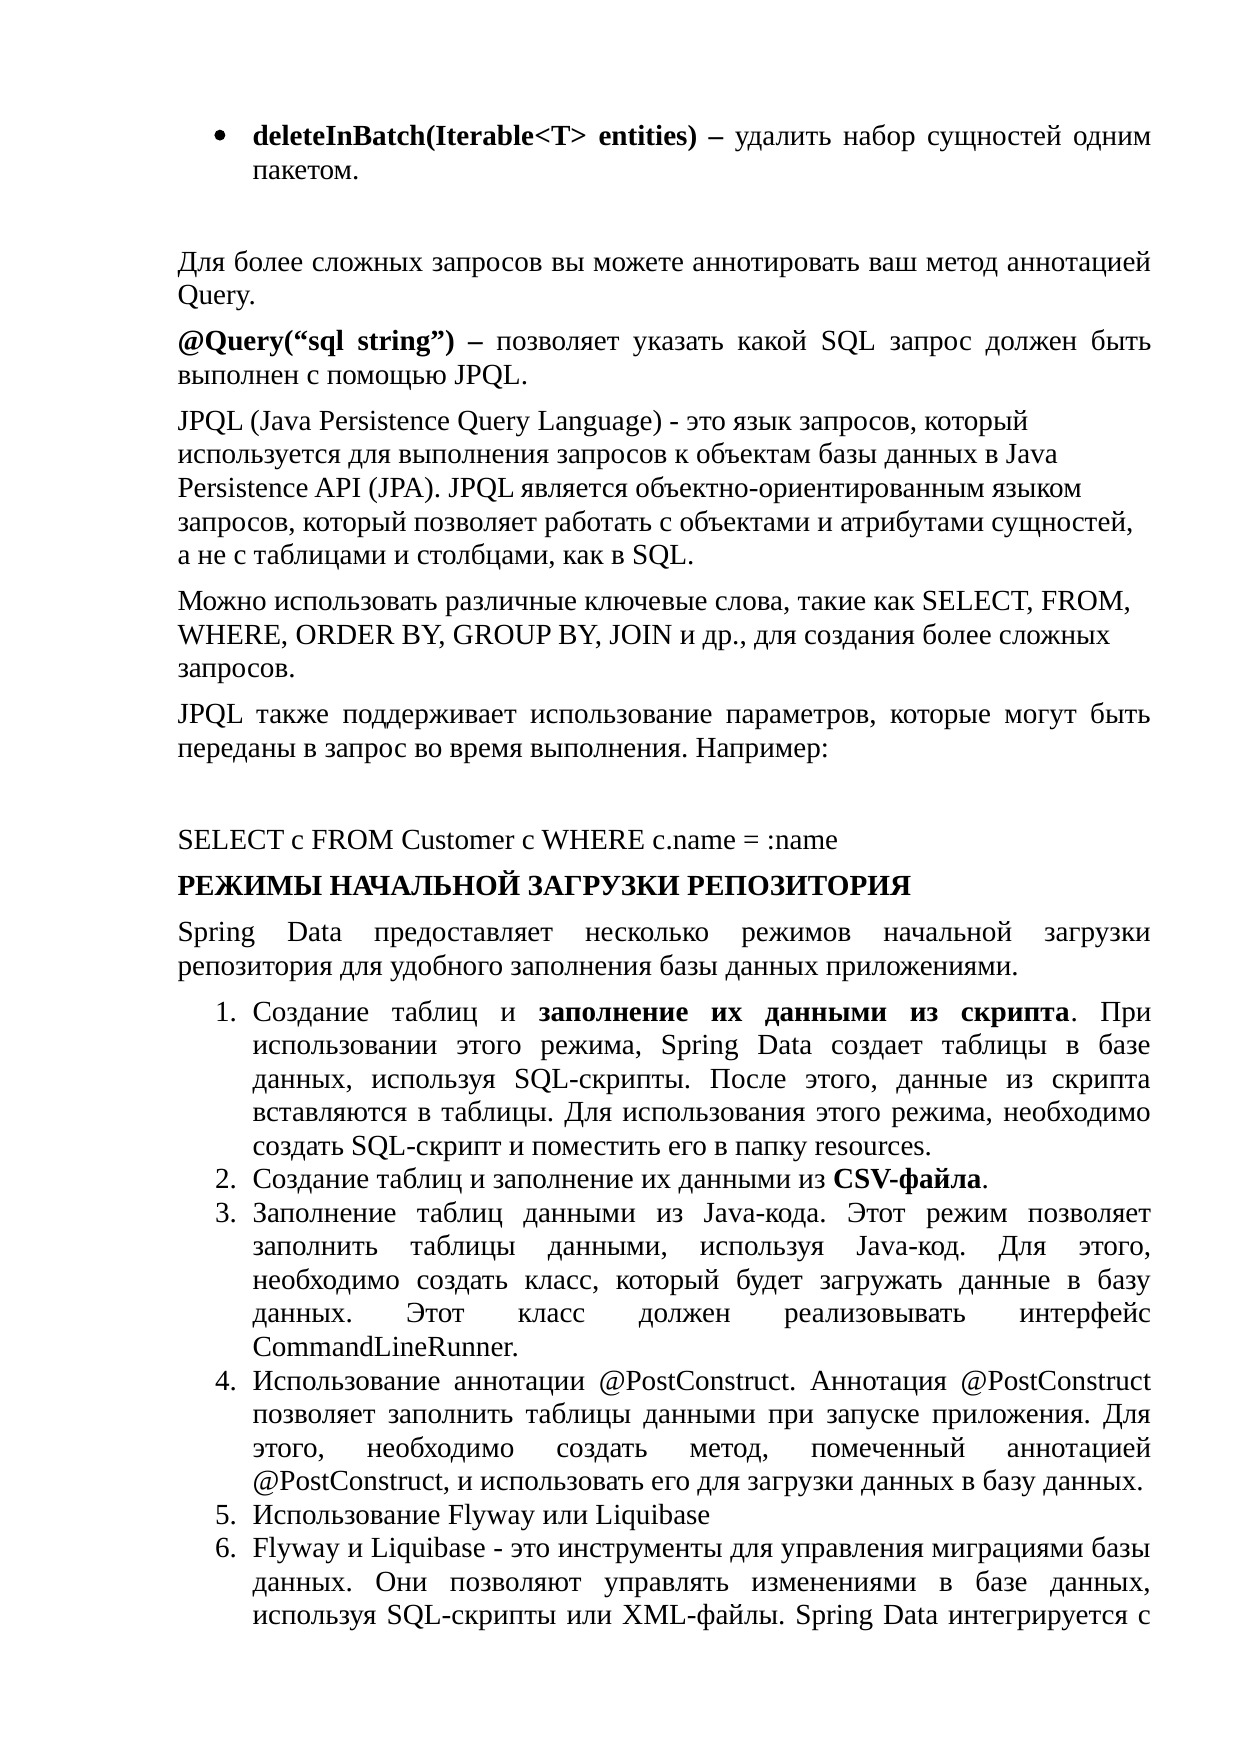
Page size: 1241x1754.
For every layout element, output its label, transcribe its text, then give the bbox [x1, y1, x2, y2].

text Для более сложных запросов вы можете аннотировать ваш метод аннотацией Query. [177, 244, 1152, 311]
text @Query(“sql string”) – позволяет указать какой SQL запрос должен быть выполнен с помощью JPQL. [177, 323, 1152, 391]
list Создание таблиц и заполнение их данными из CSV-файла. [215, 1161, 1152, 1195]
text РЕЖИМЫ НАЧАЛЬНОЙ ЗАГРУЗКИ РЕПОЗИТОРИЯ [177, 868, 1152, 902]
text JPQL также поддерживает использование параметров, которые могут быть переданы в запрос во время выполнения. Например: [177, 696, 1152, 763]
text Spring Data предоставляет несколько режимов начальной загрузки репозитория для удобного заполнения базы данных приложениями. [177, 914, 1152, 981]
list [215, 1530, 1152, 1631]
list Использование Flyway или Liquibase [215, 1497, 1152, 1530]
text SELECT c FROM Customer c WHERE c.name = :name [177, 822, 1152, 856]
text Можно использовать различные ключевые слова, такие как SELECT, FROM, WHERE, ORDER BY, GROUP BY, JOIN и др., для создания более сложных запросов. [177, 583, 1152, 684]
list Заполнение таблиц данными из Java-кода. Этот режим позволяет заполнить таблицы данными, используя Java-код. Для этого, необходимо создать класс, который будет загружать данные в базу данных. Этот класс должен реализовывать интерфейс CommandLineRunner. [215, 1195, 1152, 1363]
list Создание таблиц и заполнение их данными из скрипта. При использовании этого режима, Spring Data создает таблицы в базе данных, используя SQL-скрипты. После этого, данные из скрипта вставляются в таблицы. Для использования этого режима, необходимо создать SQL-скрипт и поместить его в папку resources. [215, 994, 1152, 1161]
list Использование аннотации @PostConstruct. Аннотация @PostConstruct позволяет заполнить таблицы данными при запуске приложения. Для этого, необходимо создать метод, помеченный аннотацией @PostConstruct, и использовать его для загрузки данных в базу данных. [215, 1363, 1152, 1497]
text JPQL (Java Persistence Query Language) - это язык запросов, который используется для выполнения запросов к объектам базы данных в Java Persistence API (JPA). JPQL является объектно-ориентированным языком запросов, который позволяет работать с объектами и атрибутами сущностей, а не с таблицами и столбцами, как в SQL. [177, 403, 1152, 571]
list deleteInBatch(Iterable<T> entities) – удалить набор сущностей одним пакетом. [215, 118, 1152, 185]
